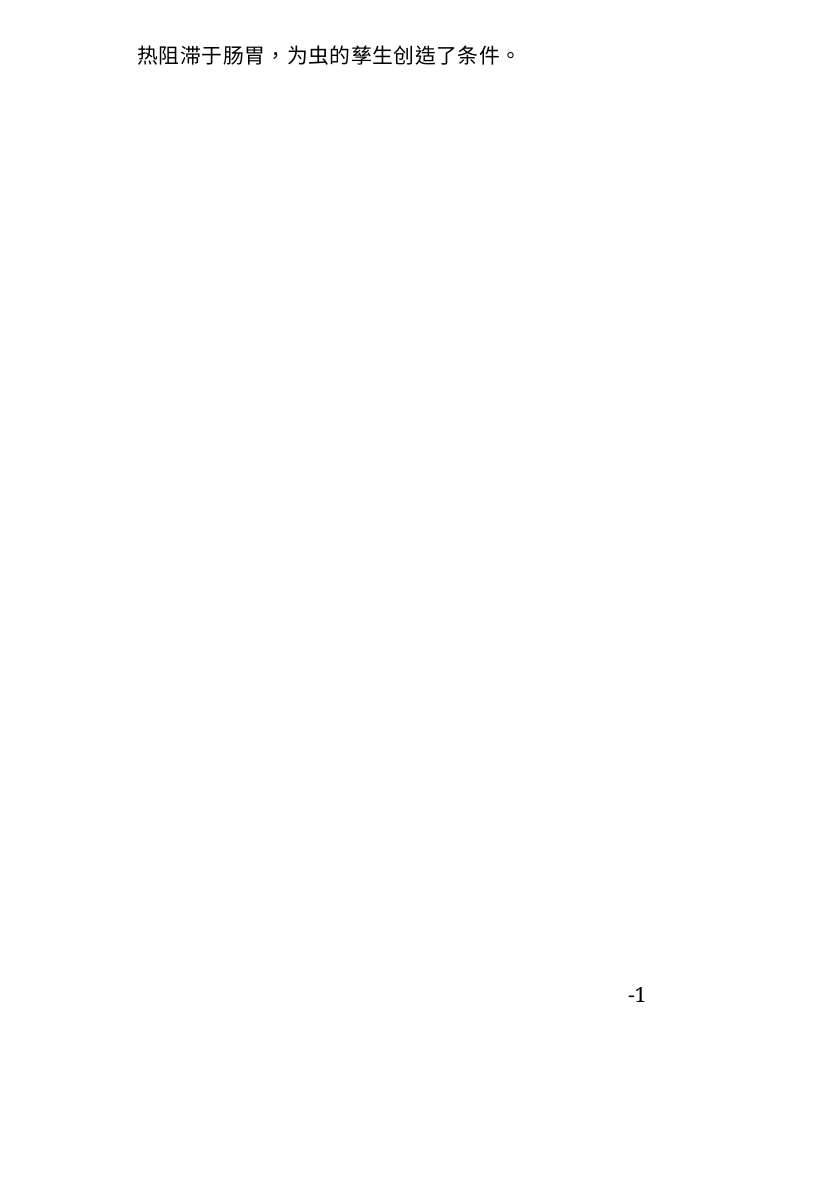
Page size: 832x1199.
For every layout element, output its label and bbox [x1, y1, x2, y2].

text [137, 42, 701, 70]
